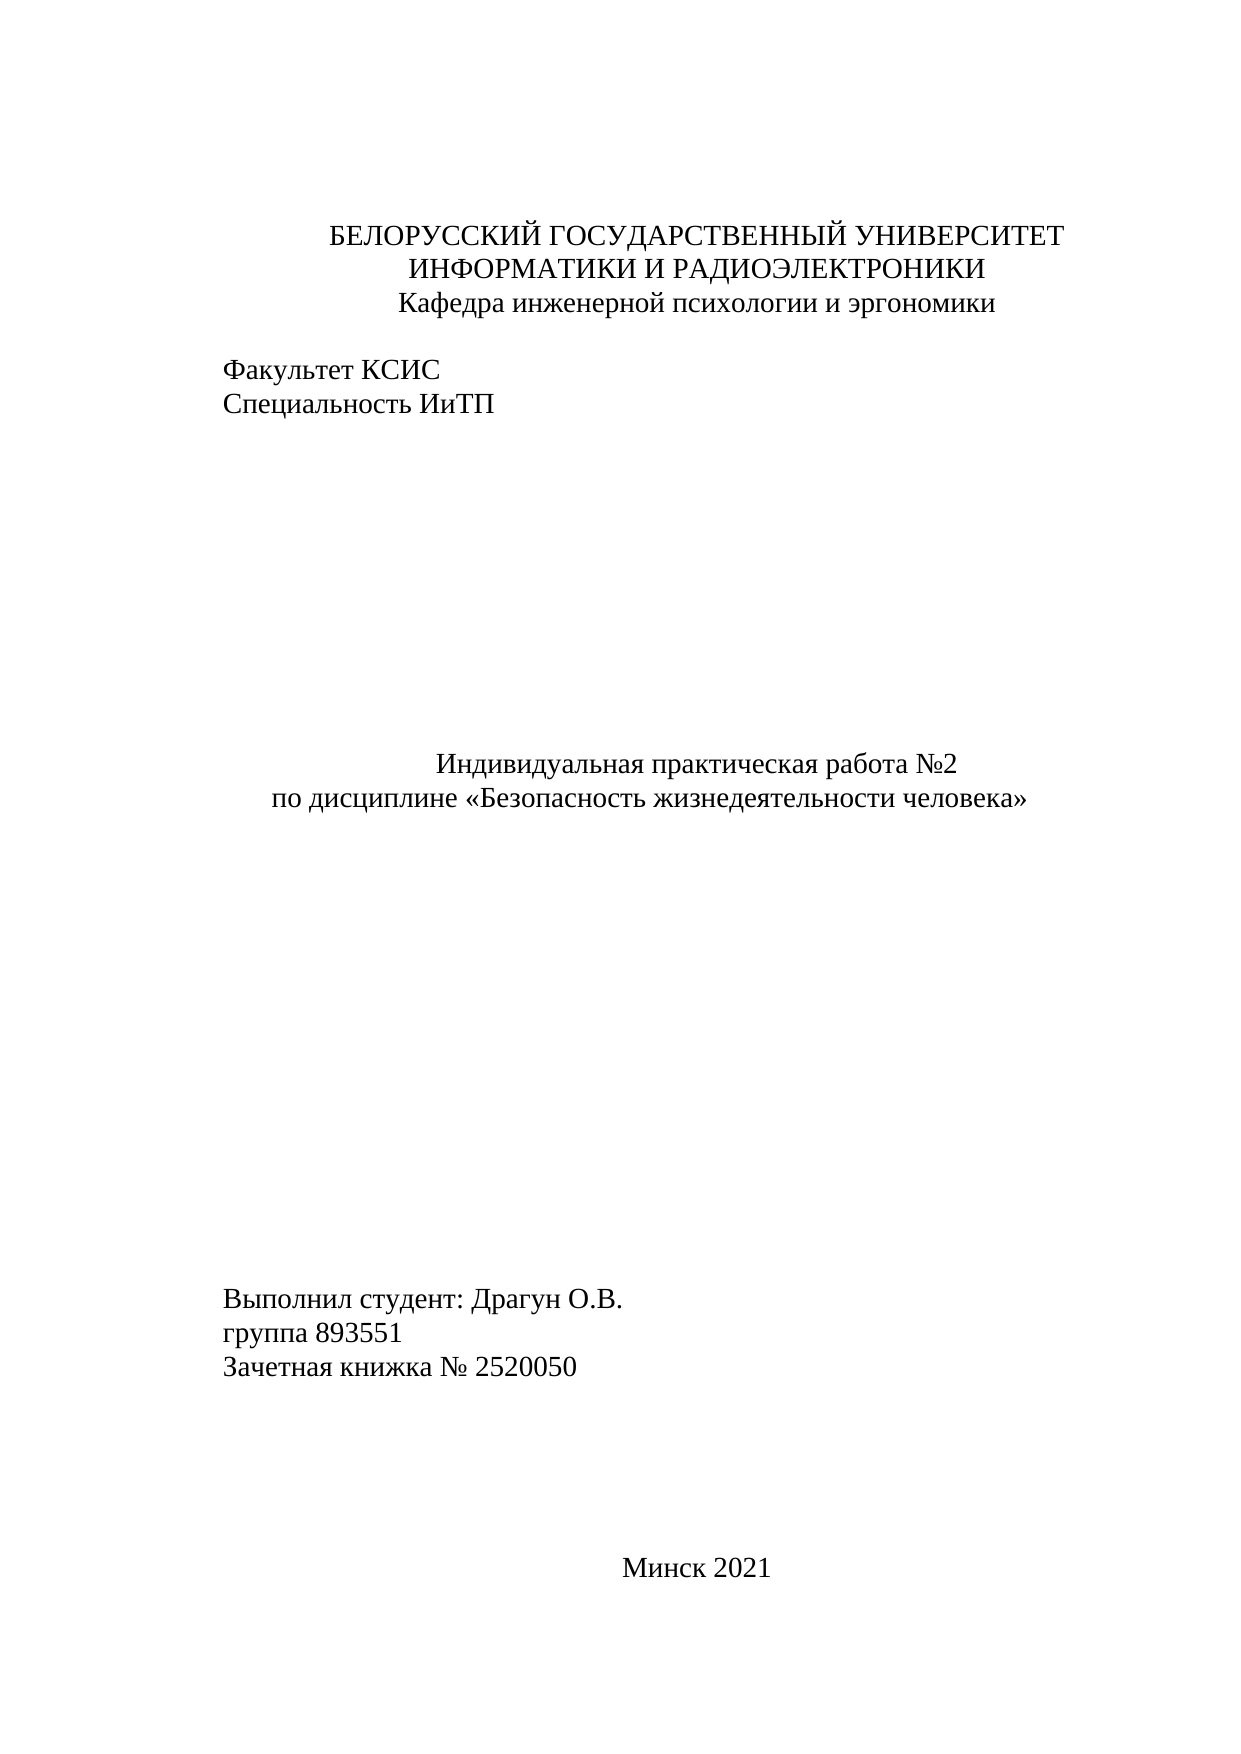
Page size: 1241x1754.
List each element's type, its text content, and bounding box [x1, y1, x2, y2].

text Зачетная книжка № 2520050 [148, 1349, 1171, 1382]
text Факультет КСИС [148, 352, 1171, 386]
text Индивидуальная практическая работа №2 [148, 746, 1171, 780]
text по дисциплине «Безопасность жизнедеятельности человека» [148, 780, 1152, 813]
text Специальность ИиТП [148, 386, 1171, 419]
text БЕЛОРУССКИЙ ГОСУДАРСТВЕННЫЙ УНИВЕРСИТЕТ [148, 218, 1171, 252]
text Минск 2021 [148, 1550, 1171, 1583]
text группа 893551 [148, 1315, 1171, 1349]
text Выполнил студент: Драгун О.В. [148, 1282, 1171, 1315]
text Кафедра инженерной психологии и эргономики [148, 285, 1171, 319]
text ИНФОРМАТИКИ И РАДИОЭЛЕКТРОНИКИ [148, 252, 1171, 285]
